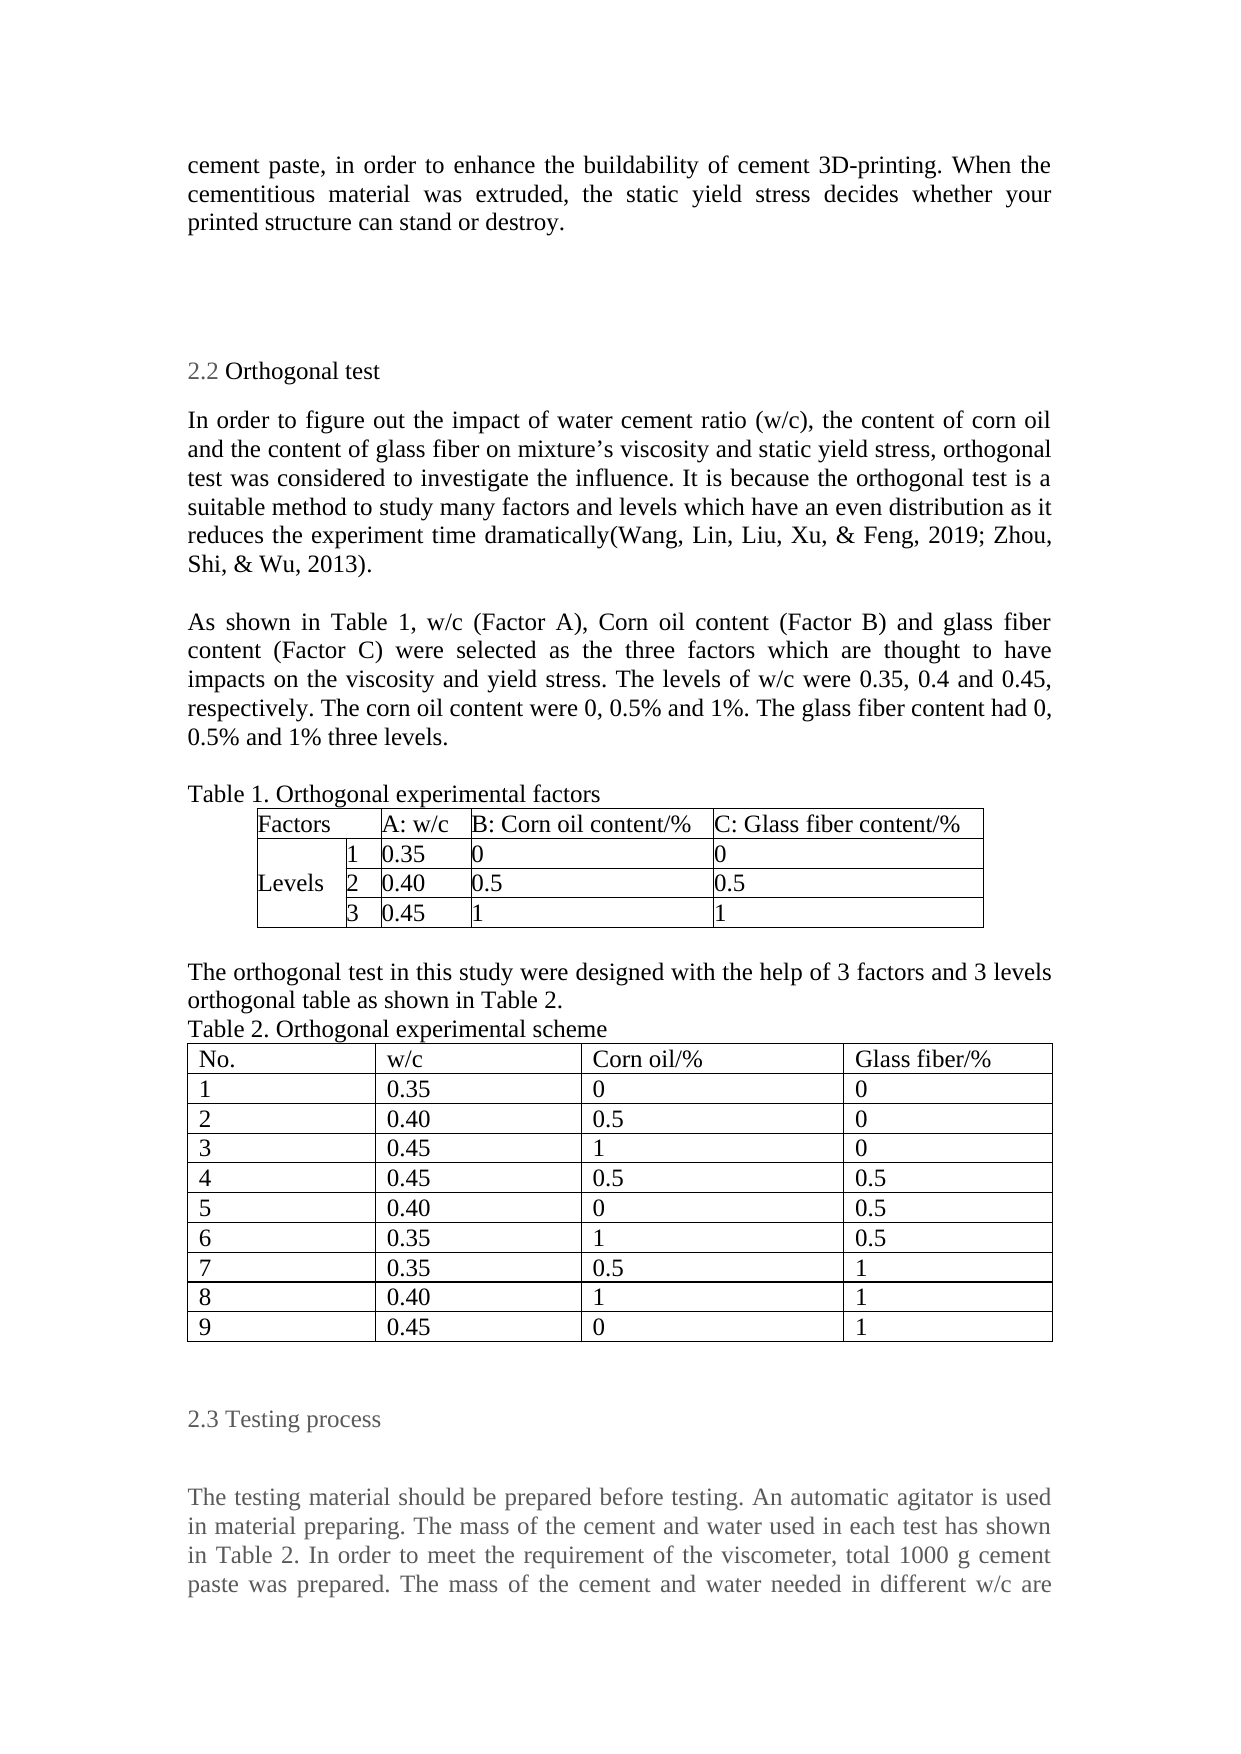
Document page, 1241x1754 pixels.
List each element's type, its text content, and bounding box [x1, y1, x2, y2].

table_cell 1 [714, 898, 983, 927]
table_cell 0.45 [376, 1163, 581, 1192]
table_cell 0.5 [582, 1163, 843, 1192]
subtitle 2.2 Orthogonal test [187, 356, 1053, 384]
table_cell 3 [188, 1134, 375, 1162]
table_cell 2 [188, 1104, 375, 1132]
table_header Corn oil/% [582, 1044, 843, 1073]
table_header C: Glass fiber content/% [714, 809, 983, 838]
table_cell 0 [844, 1104, 1052, 1132]
table_cell 0.5 [844, 1193, 1052, 1222]
table_cell 1 [844, 1253, 1052, 1281]
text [187, 150, 1053, 236]
table_cell 0.5 [714, 869, 983, 897]
table_cell 0.45 [376, 1312, 581, 1341]
table_cell 1 [582, 1134, 843, 1162]
table_cell 0.5 [582, 1253, 843, 1281]
table_cell 0 [844, 1134, 1052, 1162]
table_cell 1 [472, 898, 713, 927]
table_cell 0 [582, 1074, 843, 1103]
table_cell 3 [347, 898, 381, 927]
table_cell 8 [188, 1283, 375, 1311]
table_cell 2 [347, 869, 381, 897]
table_cell 1 [188, 1074, 375, 1103]
table_cell 0.45 [382, 898, 471, 927]
table_cell 0.5 [582, 1104, 843, 1132]
table_cell 0.45 [376, 1134, 581, 1162]
table_cell 0 [714, 839, 983, 867]
table_cell 9 [188, 1312, 375, 1341]
table_cell 0 [472, 839, 713, 867]
table_cell 4 [188, 1163, 375, 1192]
table_cell 0.35 [376, 1223, 581, 1252]
table_header B: Corn oil content/% [472, 809, 713, 838]
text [187, 1482, 1053, 1597]
table_cell 6 [188, 1223, 375, 1252]
table_cell 0.40 [382, 869, 471, 897]
table_header A: w/c [382, 809, 471, 838]
table_cell 1 [844, 1312, 1052, 1341]
table_cell 0.5 [844, 1163, 1052, 1192]
table_header w/c [376, 1044, 581, 1073]
table_cell 0.40 [376, 1193, 581, 1222]
table_cell 0.5 [844, 1223, 1052, 1252]
table_cell 1 [347, 839, 381, 867]
table_header No. [188, 1044, 375, 1073]
table_cell 0 [844, 1074, 1052, 1103]
table_cell 0 [582, 1312, 843, 1341]
table_cell 7 [188, 1253, 375, 1281]
subtitle 2.3 Testing process [187, 1404, 1053, 1433]
table_cell 0.35 [376, 1074, 581, 1103]
table_cell 5 [188, 1193, 375, 1222]
table_cell 0.35 [376, 1253, 581, 1281]
text Table 2. Orthogonal experimental scheme [187, 1014, 1053, 1043]
table_cell 0.35 [382, 839, 471, 867]
table_header Factors [258, 809, 381, 838]
table_header Glass fiber/% [844, 1044, 1052, 1073]
table_cell 1 [582, 1223, 843, 1252]
table_cell Levels [258, 839, 346, 927]
table_cell 0.5 [472, 869, 713, 897]
table_cell 1 [844, 1283, 1052, 1311]
text In order to figure out the impact of water cement ratio (w/c), the content of corn oil and the content of glass fiber on mixture’s viscosity and static yield stress, orthogonal test was considered to investigate the influence. It is because the orthogonal test is a suitable method to study many factors and levels which have an even distribution as it reduces the experiment time dramatically(Wang, Lin, Liu, Xu, & Feng, 2019; Zhou, Shi, & Wu, 2013). [187, 405, 1053, 578]
table_cell 0 [582, 1193, 843, 1222]
table_cell 1 [582, 1283, 843, 1311]
table_cell 0.40 [376, 1283, 581, 1311]
text As shown in Table 1, w/c (Factor A), Corn oil content (Factor B) and glass fiber content (Factor C) were selected as the three factors which are thought to have impacts on the viscosity and yield stress. The levels of w/c were 0.35, 0.4 and 0.45, respectively. The corn oil content were 0, 0.5% and 1%. The glass fiber content had 0, 0.5% and 1% three levels. [187, 607, 1053, 750]
table_cell 0.40 [376, 1104, 581, 1132]
text The orthogonal test in this study were designed with the help of 3 factors and 3 levels orthogonal table as shown in Table 2. [187, 957, 1053, 1014]
text Table 1. Orthogonal experimental factors [187, 779, 1053, 808]
